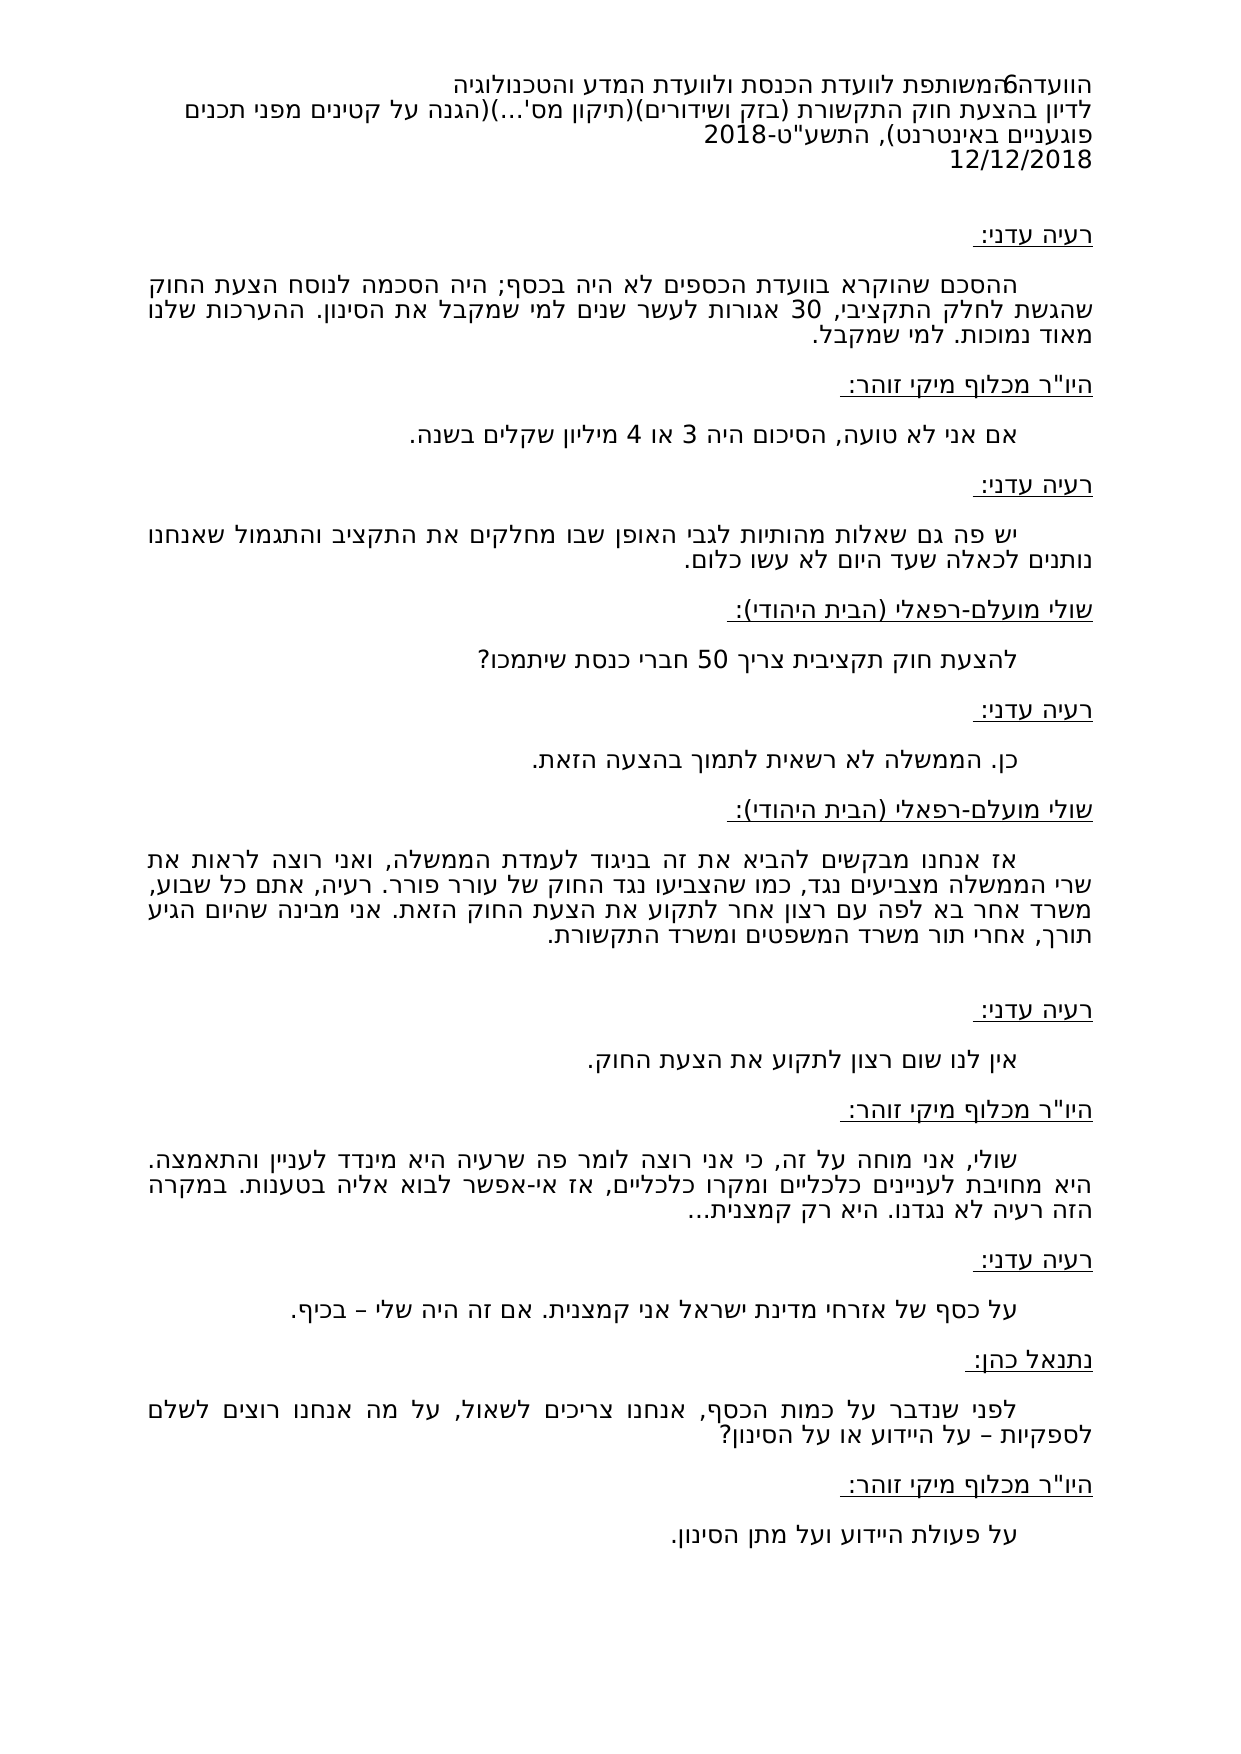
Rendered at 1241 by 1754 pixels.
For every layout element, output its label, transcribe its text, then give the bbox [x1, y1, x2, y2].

text אז אנחנו מבקשים להביא את זה בניגוד לעמדת הממשלה, ואני רוצה לראות את שרי הממשלה מצביעים נגד, כמו שהצביעו נגד החוק של עורר פורר. רעיה, אתם כל שבוע, משרד אחר בא לפה עם רצון אחר לתקוע את הצעת החוק הזאת. אני מבינה שהיום הגיע תורך, אחרי תור משרד המשפטים ומשרד התקשורת. [147, 849, 1093, 949]
text יש פה גם שאלות מהותיות לגבי האופן שבו מחלקים את התקציב והתגמול שאנחנו נותנים לכאלה שעד היום לא עשו כלום. [147, 524, 1093, 574]
text << דובר >> שולי מועלם-רפאלי (הבית היהודי): << דובר >> [147, 599, 1093, 624]
text על כסף של אזרחי מדינת ישראל אני קמצנית. אם זה היה שלי – בכיף. [147, 1299, 1093, 1324]
text אם אני לא טועה, הסיכום היה 3 או 4 מיליון שקלים בשנה. [147, 424, 1093, 449]
text << דובר_המשך >> רעיה עדני: << דובר_המשך >> [147, 474, 1093, 499]
text << אורח >> רעיה עדני: << אורח >> [147, 699, 1093, 724]
text על פעולת היידוע ועל מתן הסינון. [147, 1524, 1093, 1549]
text לפני שנדבר על כמות הכסף, אנחנו צריכים לשאול, על מה אנחנו רוצים לשלם לספקיות – על היידוע או על הסינון? [147, 1399, 1093, 1449]
text << אורח >> רעיה עדני: << אורח >> [147, 999, 1093, 1024]
text << יור >> היו"ר מכלוף מיקי זוהר: << יור >> [147, 1099, 1093, 1124]
text להצעת חוק תקציבית צריך 50 חברי כנסת שיתמכו? [147, 649, 1093, 674]
text << דובר >> שולי מועלם-רפאלי (הבית היהודי): << דובר >> [147, 799, 1093, 824]
text << אורח >> רעיה עדני: << אורח >> [147, 224, 1093, 249]
text אין לנו שום רצון לתקוע את הצעת החוק. [147, 1049, 1093, 1074]
text שולי, אני מוחה על זה, כי אני רוצה לומר פה שרעיה היא מינדד לעניין והתאמצה. היא מחויבת לעניינים כלכליים ומקרו כלכליים, אז אי-אפשר לבוא אליה בטענות. במקרה הזה רעיה לא נגדנו. היא רק קמצנית... [147, 1149, 1093, 1224]
text ההסכם שהוקרא בוועדת הכספים לא היה בכסף; היה הסכמה לנוסח הצעת החוק שהגשת לחלק התקציבי, 30 אגורות לעשר שנים למי שמקבל את הסינון. ההערכות שלנו מאוד נמוכות. למי שמקבל. [147, 274, 1093, 349]
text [147, 1474, 1093, 1499]
text כן. הממשלה לא רשאית לתמוך בהצעה הזאת. [147, 749, 1093, 774]
text << אורח >> רעיה עדני: << אורח >> [147, 1249, 1093, 1274]
text << אורח >> נתנאל כהן: << אורח >> [147, 1349, 1093, 1374]
text << יור >> היו"ר מכלוף מיקי זוהר: << יור >> [147, 374, 1093, 399]
